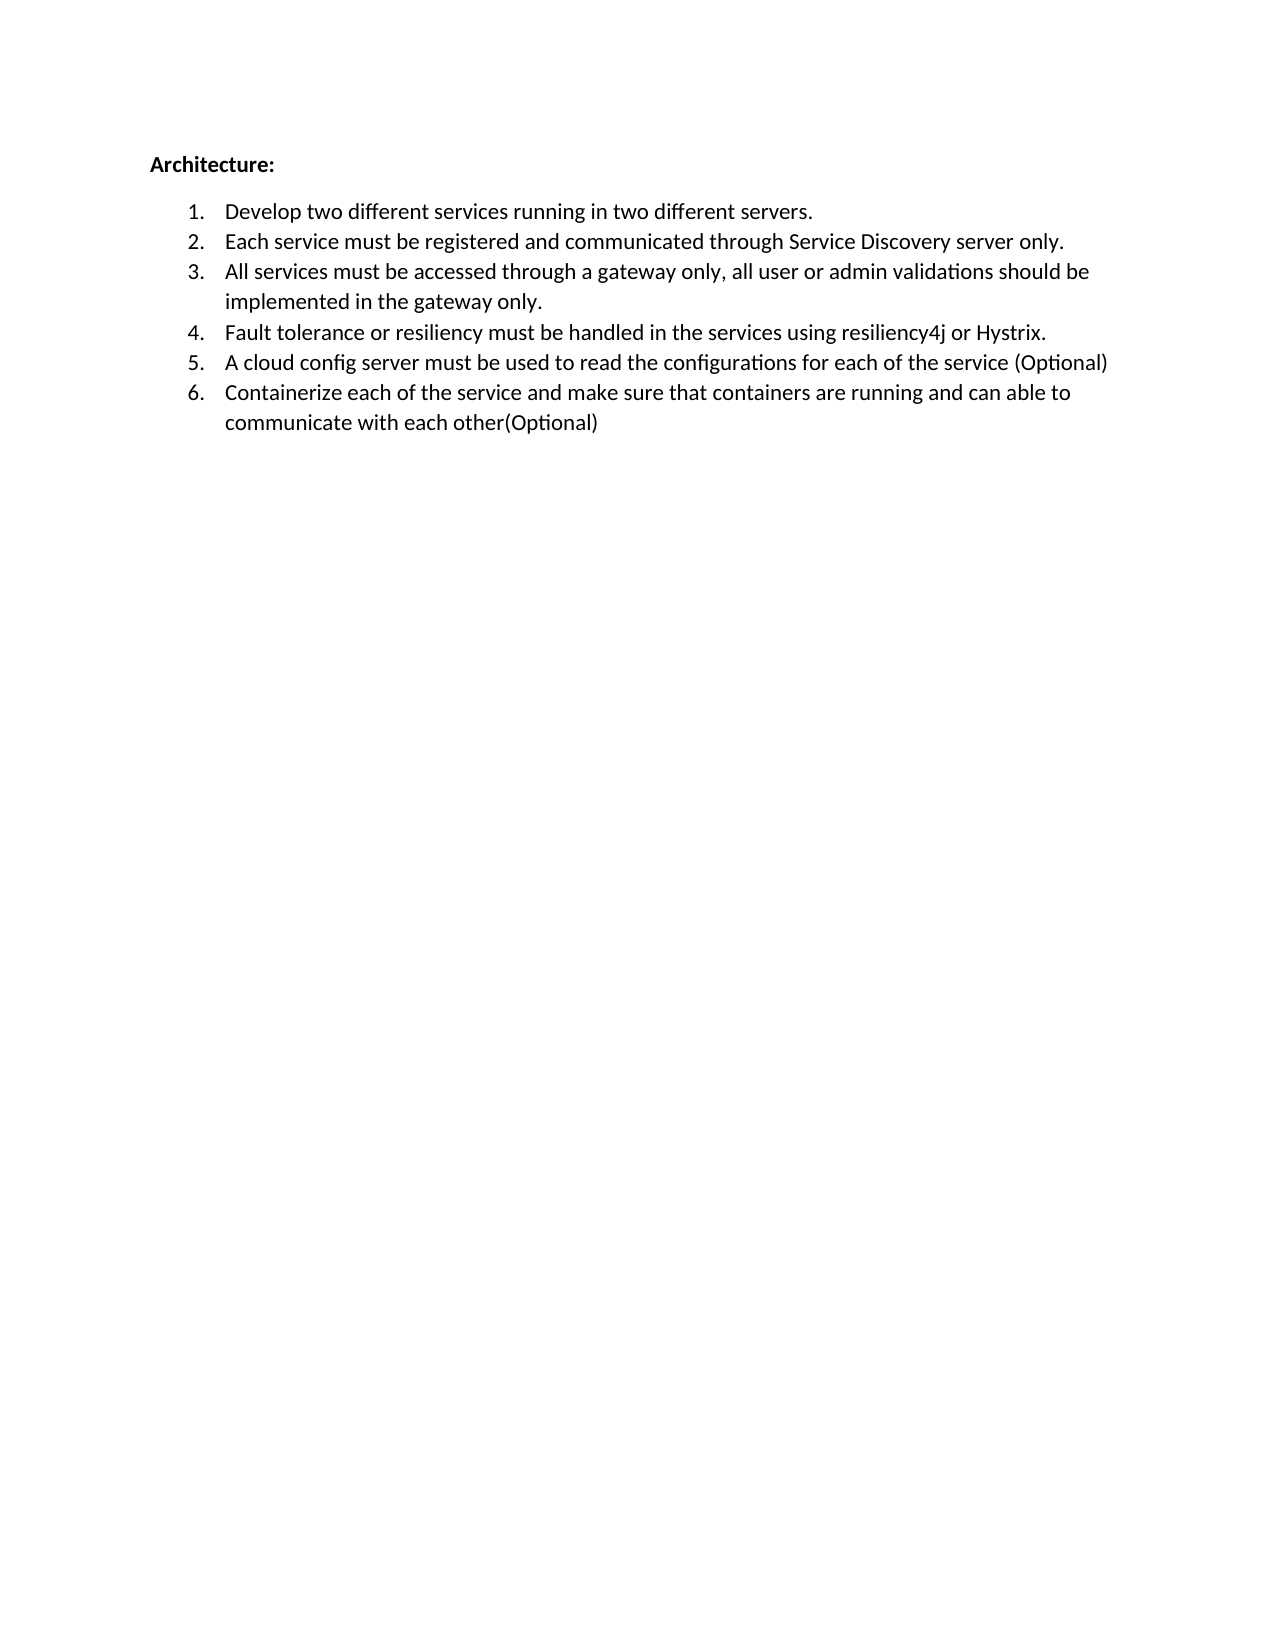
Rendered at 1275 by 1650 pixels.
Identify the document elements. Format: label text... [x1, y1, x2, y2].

list Containerize each of the service and make sure that containers are running and can able to communicate with each other(Optional) [187, 378, 1125, 436]
list A cloud config server must be used to read the configurations for each of the service (Optional) [187, 348, 1125, 376]
text Architecture: [150, 150, 1125, 178]
list Each service must be registered and communicated through Service Discovery server only. [187, 227, 1125, 255]
list Develop two different services running in two different servers. [187, 197, 1125, 225]
list Fault tolerance or resiliency must be handled in the services using resiliency4j or Hystrix. [187, 318, 1125, 346]
list All services must be accessed through a gateway only, all user or admin validations should be implemented in the gateway only. [187, 257, 1125, 316]
